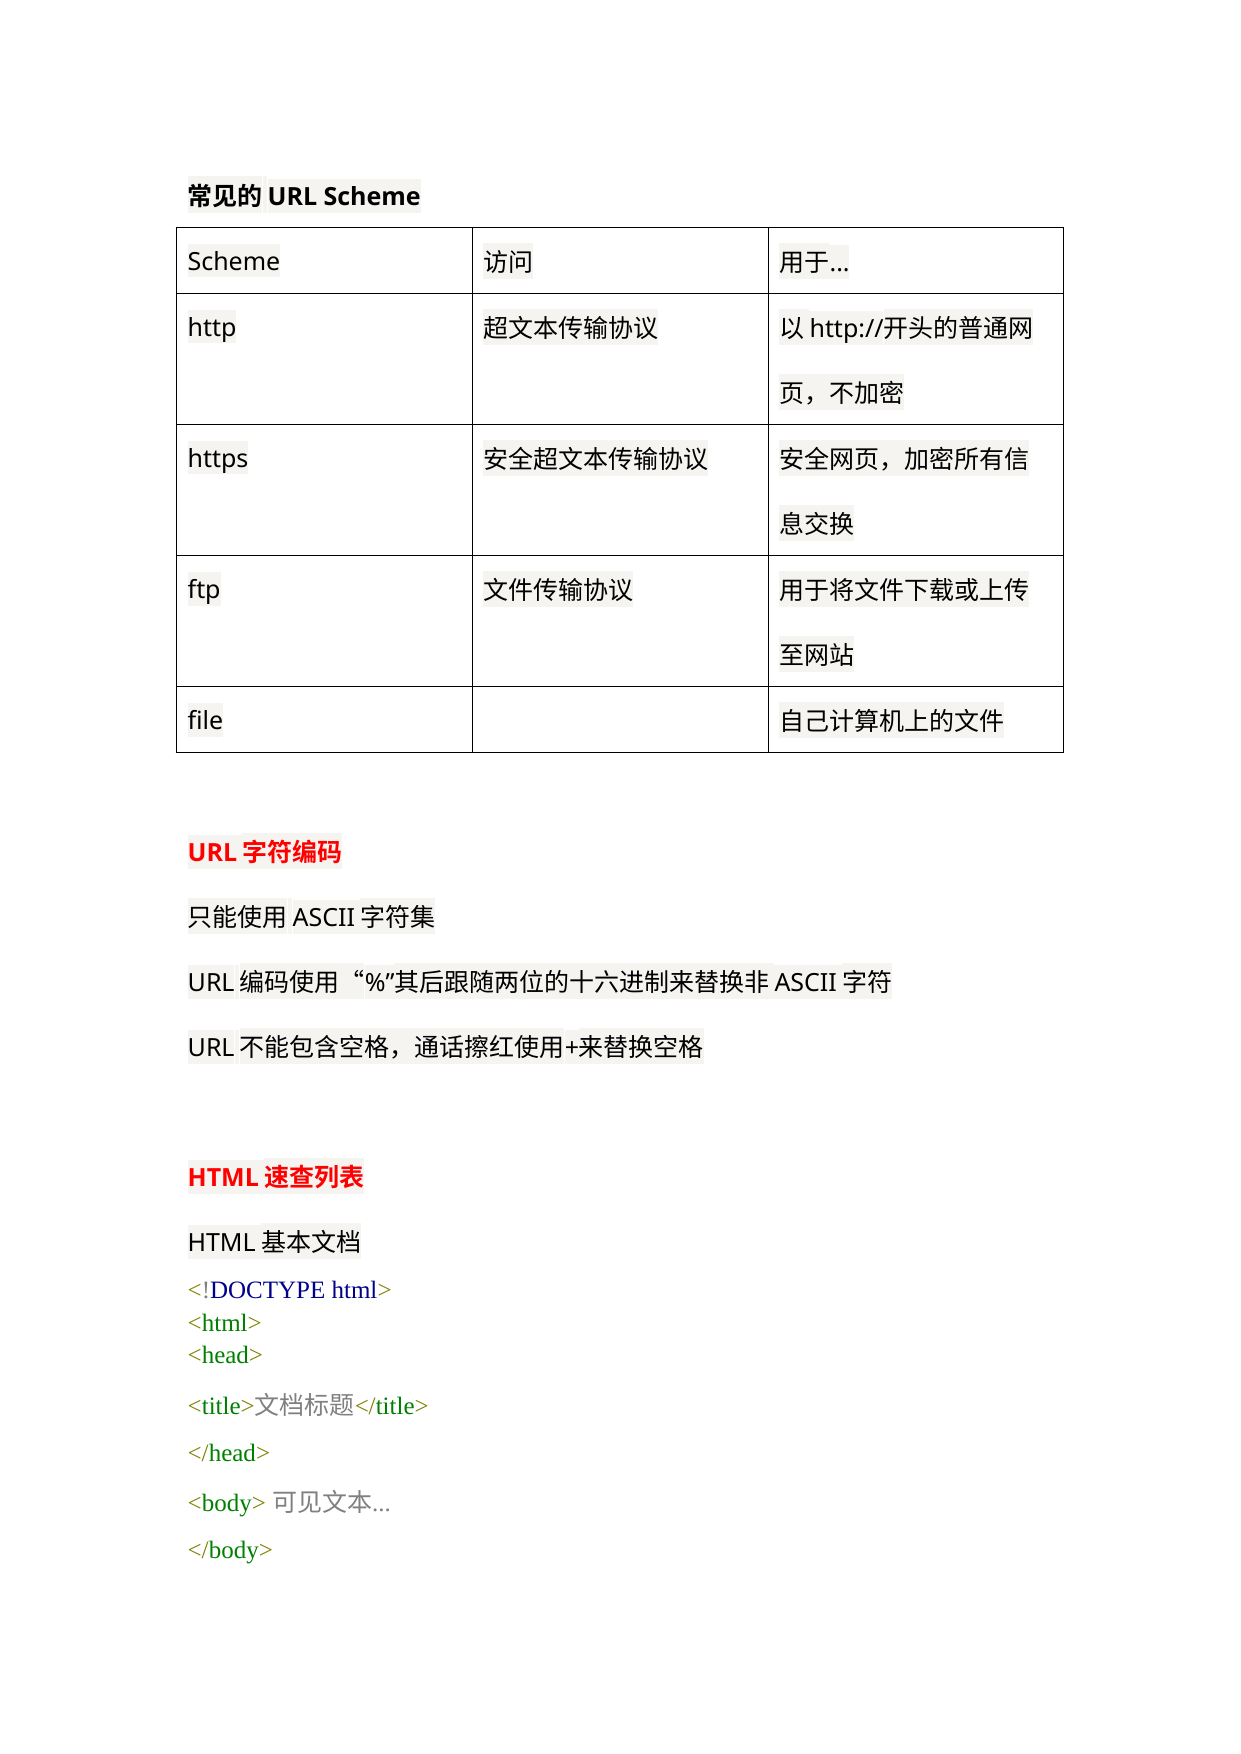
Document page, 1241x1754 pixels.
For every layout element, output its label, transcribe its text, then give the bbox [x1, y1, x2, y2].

list </body> [187, 1533, 1053, 1566]
list </head> [187, 1436, 1053, 1468]
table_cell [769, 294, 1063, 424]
list <body> 可见文本... [187, 1468, 1053, 1533]
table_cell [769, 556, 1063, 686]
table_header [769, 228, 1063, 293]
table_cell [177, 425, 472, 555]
list HTML速查列表 [187, 1143, 1053, 1208]
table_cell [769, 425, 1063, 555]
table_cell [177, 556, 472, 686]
list <head> [187, 1338, 1053, 1371]
list <!DOCTYPE html> [187, 1273, 1053, 1306]
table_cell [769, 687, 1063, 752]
list <html> [187, 1306, 1053, 1338]
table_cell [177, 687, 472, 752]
list 常见的URL Scheme [187, 162, 1053, 227]
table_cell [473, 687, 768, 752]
list <title>文档标题</title> [187, 1371, 1053, 1436]
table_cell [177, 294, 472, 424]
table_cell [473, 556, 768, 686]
list URL字符编码 [187, 818, 1053, 883]
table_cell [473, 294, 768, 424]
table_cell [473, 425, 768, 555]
list 只能使用ASCII字符集 [187, 883, 1053, 948]
list URL不能包含空格，通话擦红使用+来替换空格 [187, 1013, 1053, 1078]
list HTML基本文档 [187, 1208, 1053, 1273]
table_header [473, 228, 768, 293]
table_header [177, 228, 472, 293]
list URL编码使用“%”其后跟随两位的十六进制来替换非ASCII字符 [187, 948, 1053, 1013]
